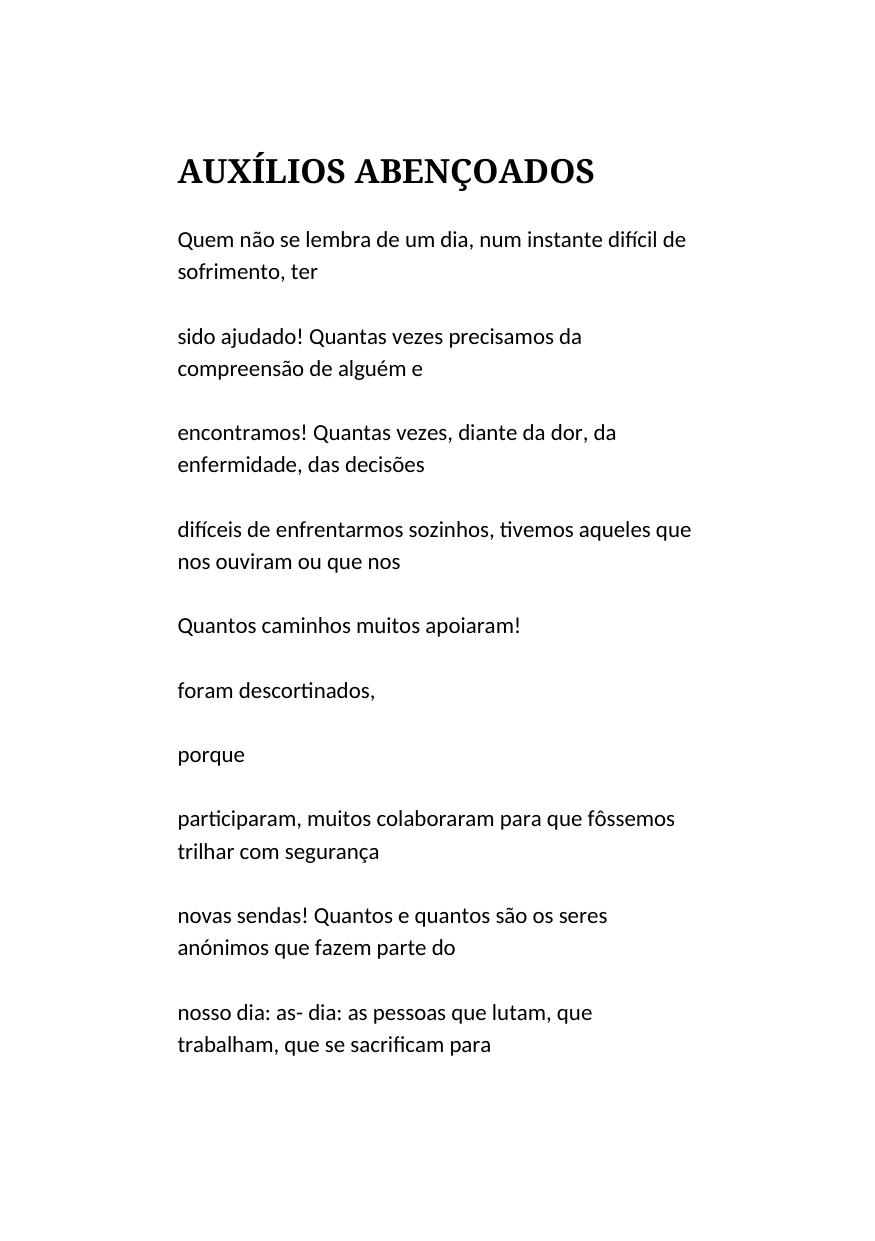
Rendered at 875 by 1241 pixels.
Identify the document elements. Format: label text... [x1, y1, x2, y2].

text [177, 193, 697, 1090]
text AUXÍLIOS ABENÇOADOS [177, 148, 697, 193]
